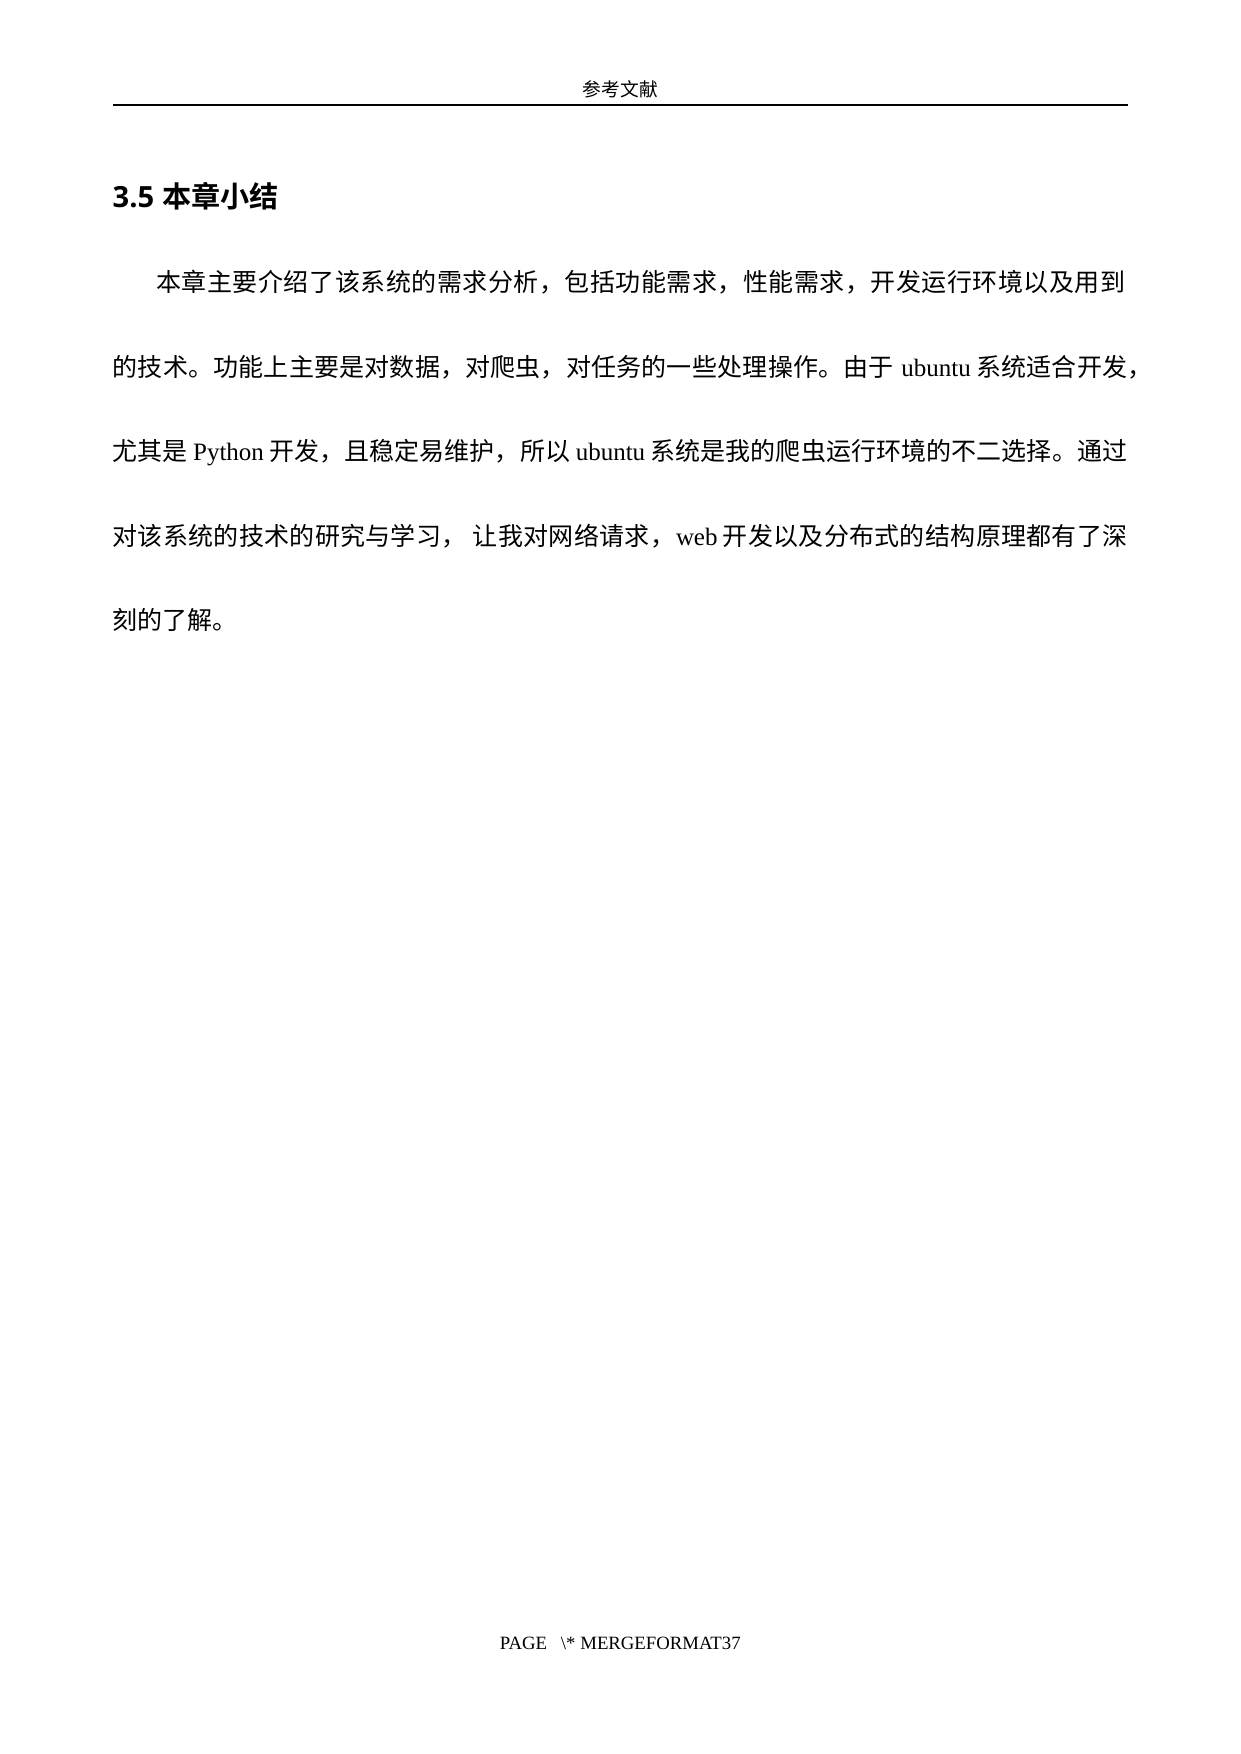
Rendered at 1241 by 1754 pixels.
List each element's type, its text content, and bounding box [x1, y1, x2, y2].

text 本章主要介绍了该系统的需求分析，包括功能需求，性能需求，开发运行环境以及用到的技术。功能上主要是对数据，对爬虫，对任务的一些处理操作。由于ubuntu系统适合开发，尤其是Python开发，且稳定易维护，所以ubuntu系统是我的爬虫运行环境的不二选择。通过对该系统的技术的研究与学习， 让我对网络请求，web开发以及分布式的结构原理都有了深刻的了解。 [112, 248, 1128, 651]
subtitle 3.5 本章小结 [112, 162, 1128, 227]
